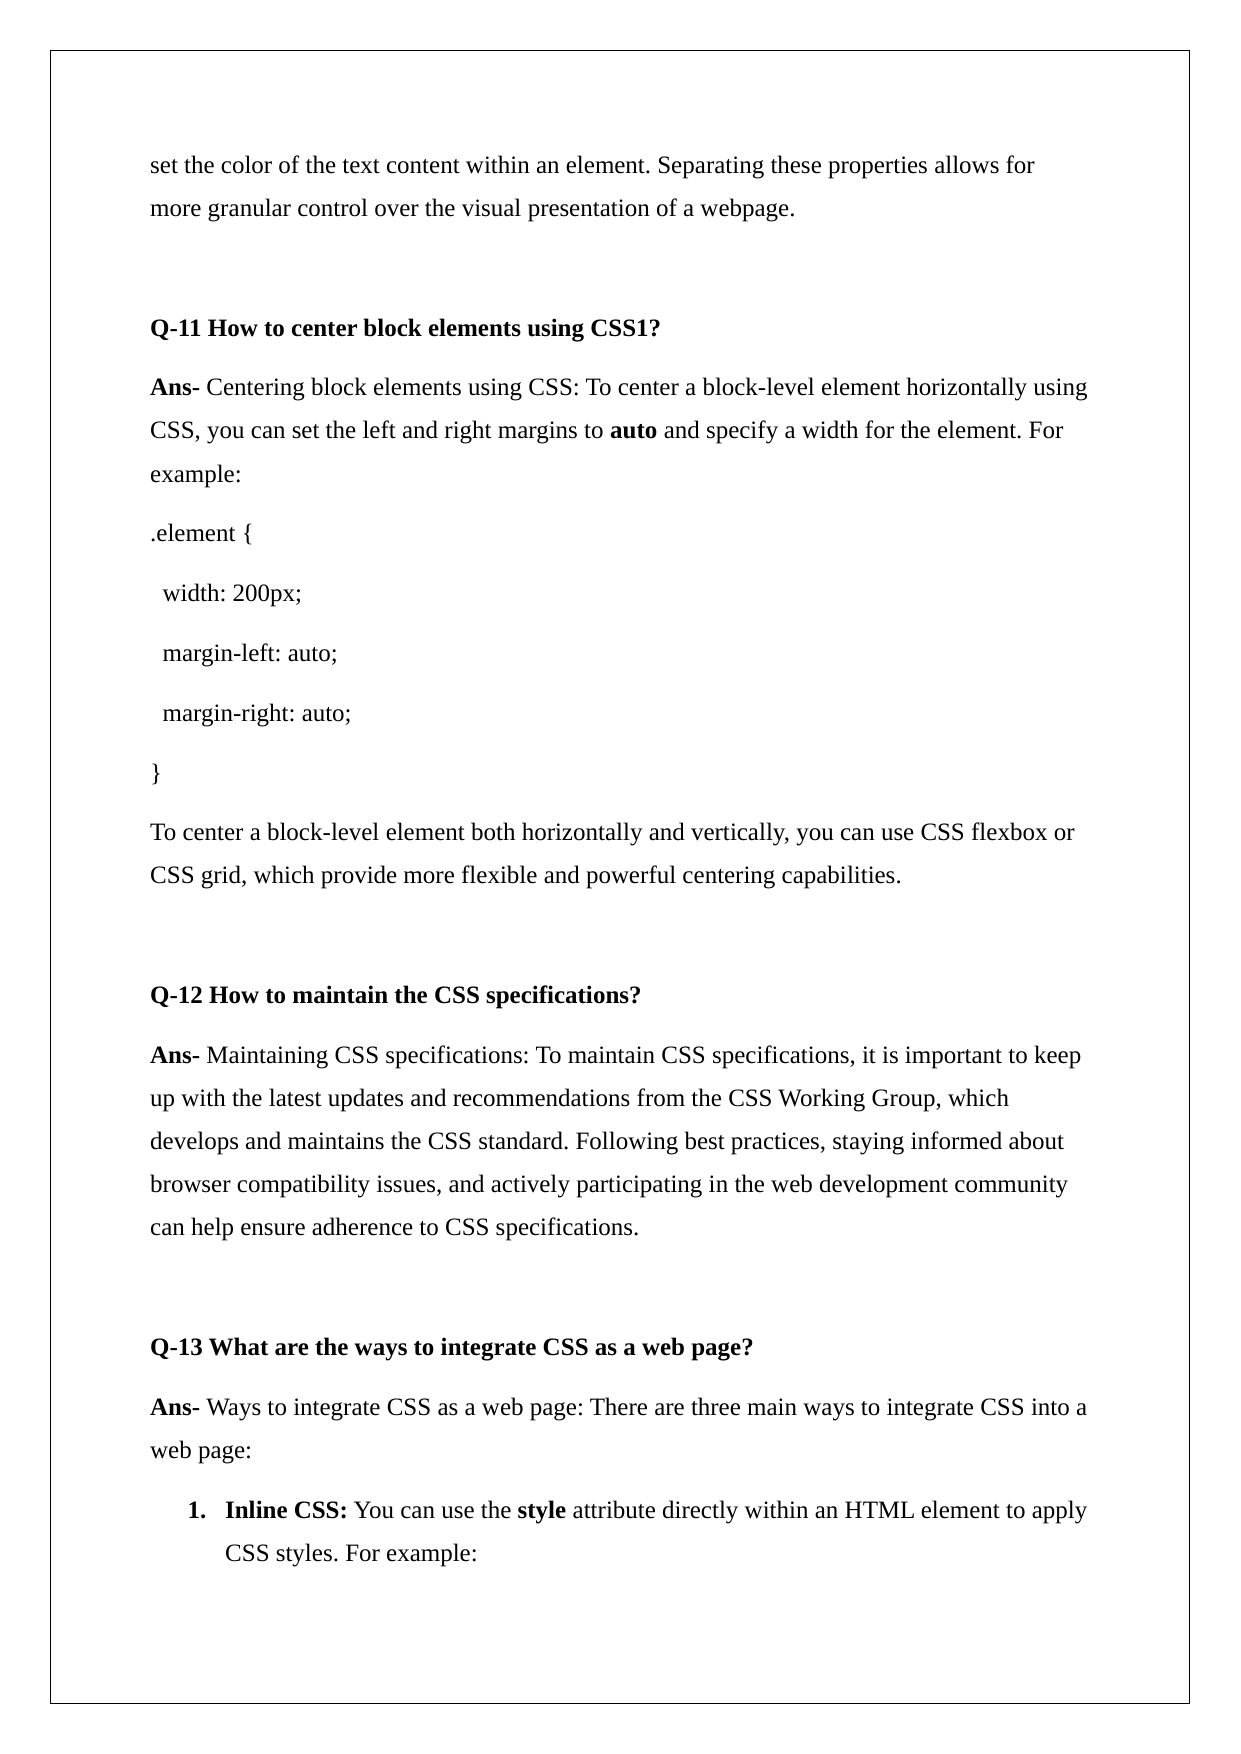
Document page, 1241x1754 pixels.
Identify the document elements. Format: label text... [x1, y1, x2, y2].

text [150, 150, 1090, 222]
text .element { [150, 518, 1090, 547]
text width: 200px; [150, 578, 1090, 607]
text Q-12 How to maintain the CSS specifications? [150, 980, 1090, 1009]
text Ans- Ways to integrate CSS as a web page: There are three main ways to integrate CSS into a web page: [150, 1392, 1090, 1464]
text Q-13 What are the ways to integrate CSS as a web page? [150, 1332, 1090, 1361]
text margin-left: auto; [150, 638, 1090, 667]
text To center a block-level element both horizontally and vertically, you can use CSS flexbox or CSS grid, which provide more flexible and powerful centering capabilities. [150, 817, 1090, 889]
text } [150, 758, 1090, 786]
text Q-11 How to center block elements using CSS1? [150, 313, 1090, 341]
text Ans- Centering block elements using CSS: To center a block-level element horizontally using CSS, you can set the left and right margins to auto and specify a width for the element. For example: [150, 372, 1090, 487]
text margin-right: auto; [150, 698, 1090, 727]
text Ans- Maintaining CSS specifications: To maintain CSS specifications, it is important to keep up with the latest updates and recommendations from the CSS Working Group, which develops and maintains the CSS standard. Following best practices, staying informed about browser compatibility issues, and actively participating in the web development community can help ensure adherence to CSS specifications. [150, 1040, 1090, 1241]
list Inline CSS: You can use the style attribute directly within an HTML element to apply CSS styles. For example: [187, 1495, 1090, 1567]
